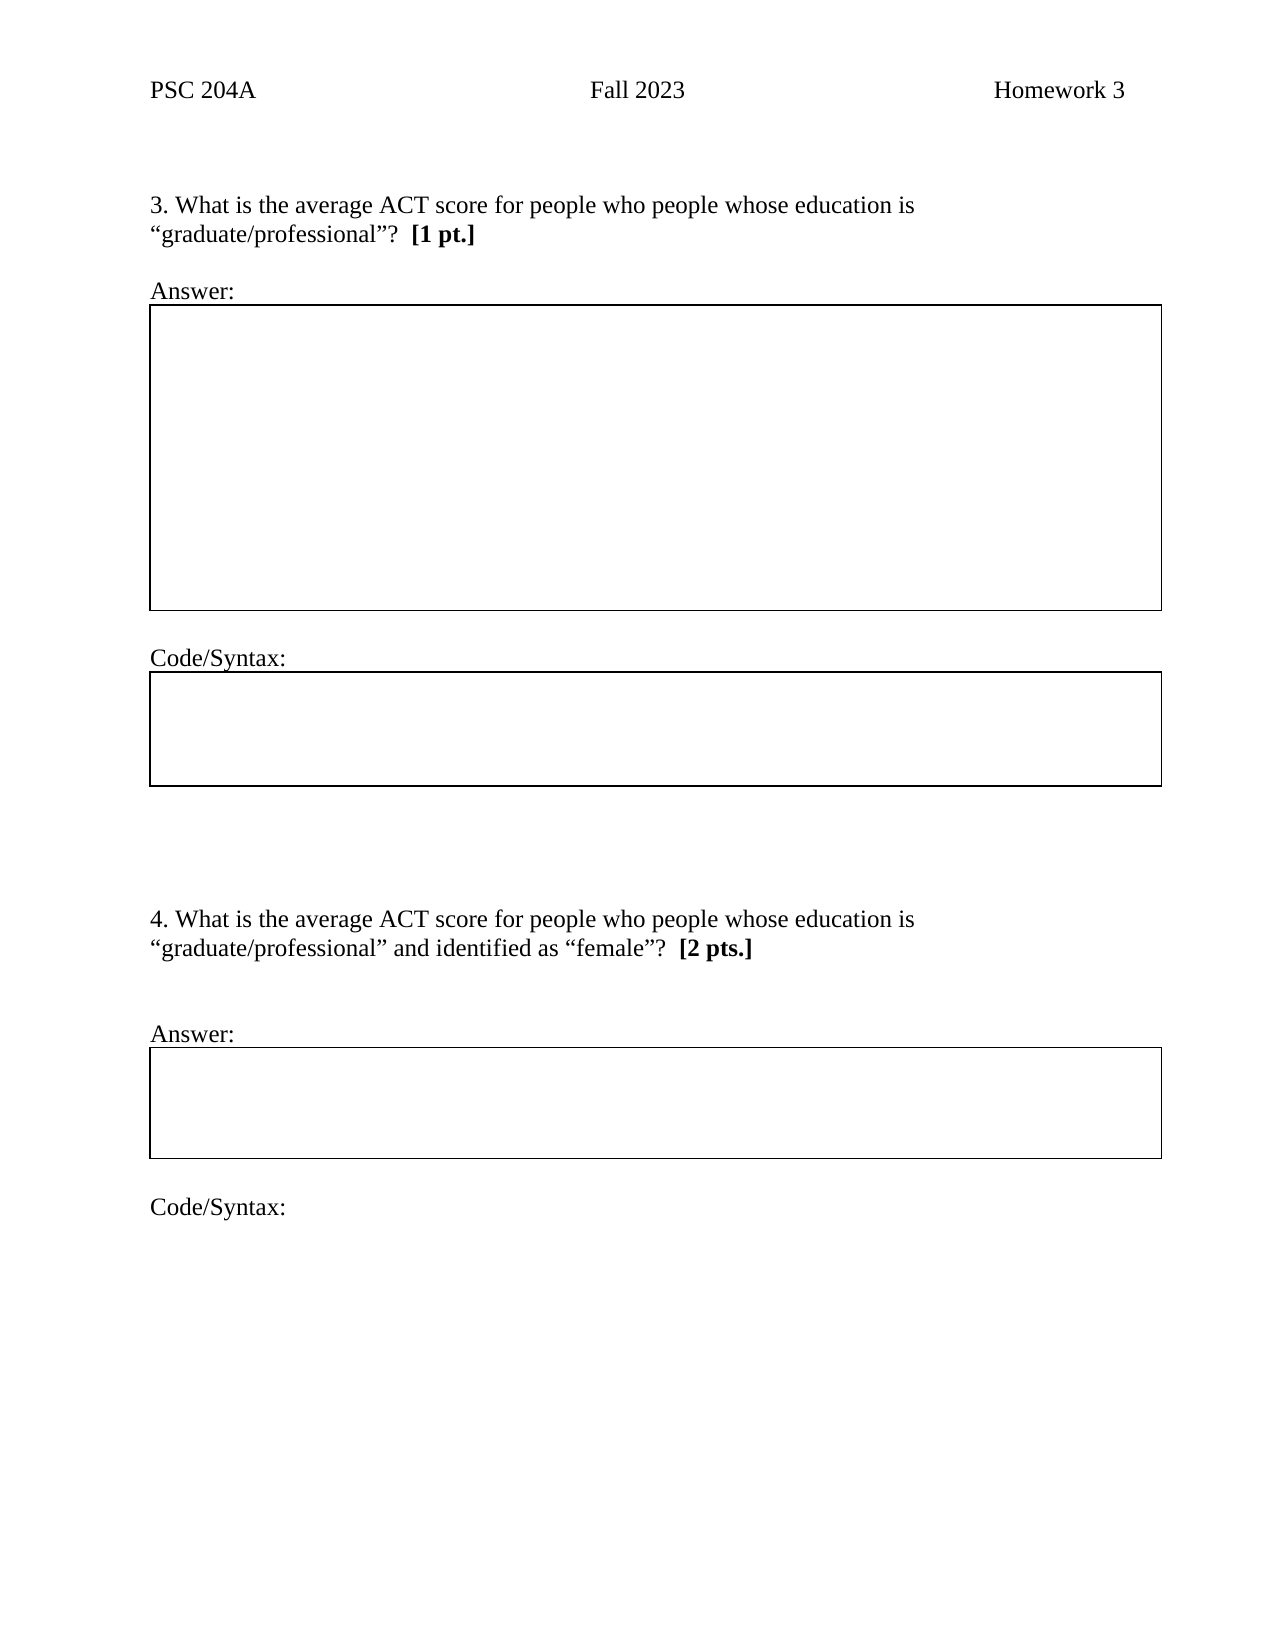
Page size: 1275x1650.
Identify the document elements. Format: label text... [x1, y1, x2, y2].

text Answer: [150, 1019, 1125, 1047]
text Answer: [150, 276, 1125, 304]
text Code/Syntax: [150, 643, 1125, 671]
text Code/Syntax: [150, 1192, 1125, 1221]
text 4. What is the average ACT score for people who people whose education is “graduate/professional” and identified as “female”? [2 pts.] [150, 904, 1125, 961]
text 3. What is the average ACT score for people who people whose education is “graduate/professional”? [1 pt.] [150, 190, 1125, 247]
